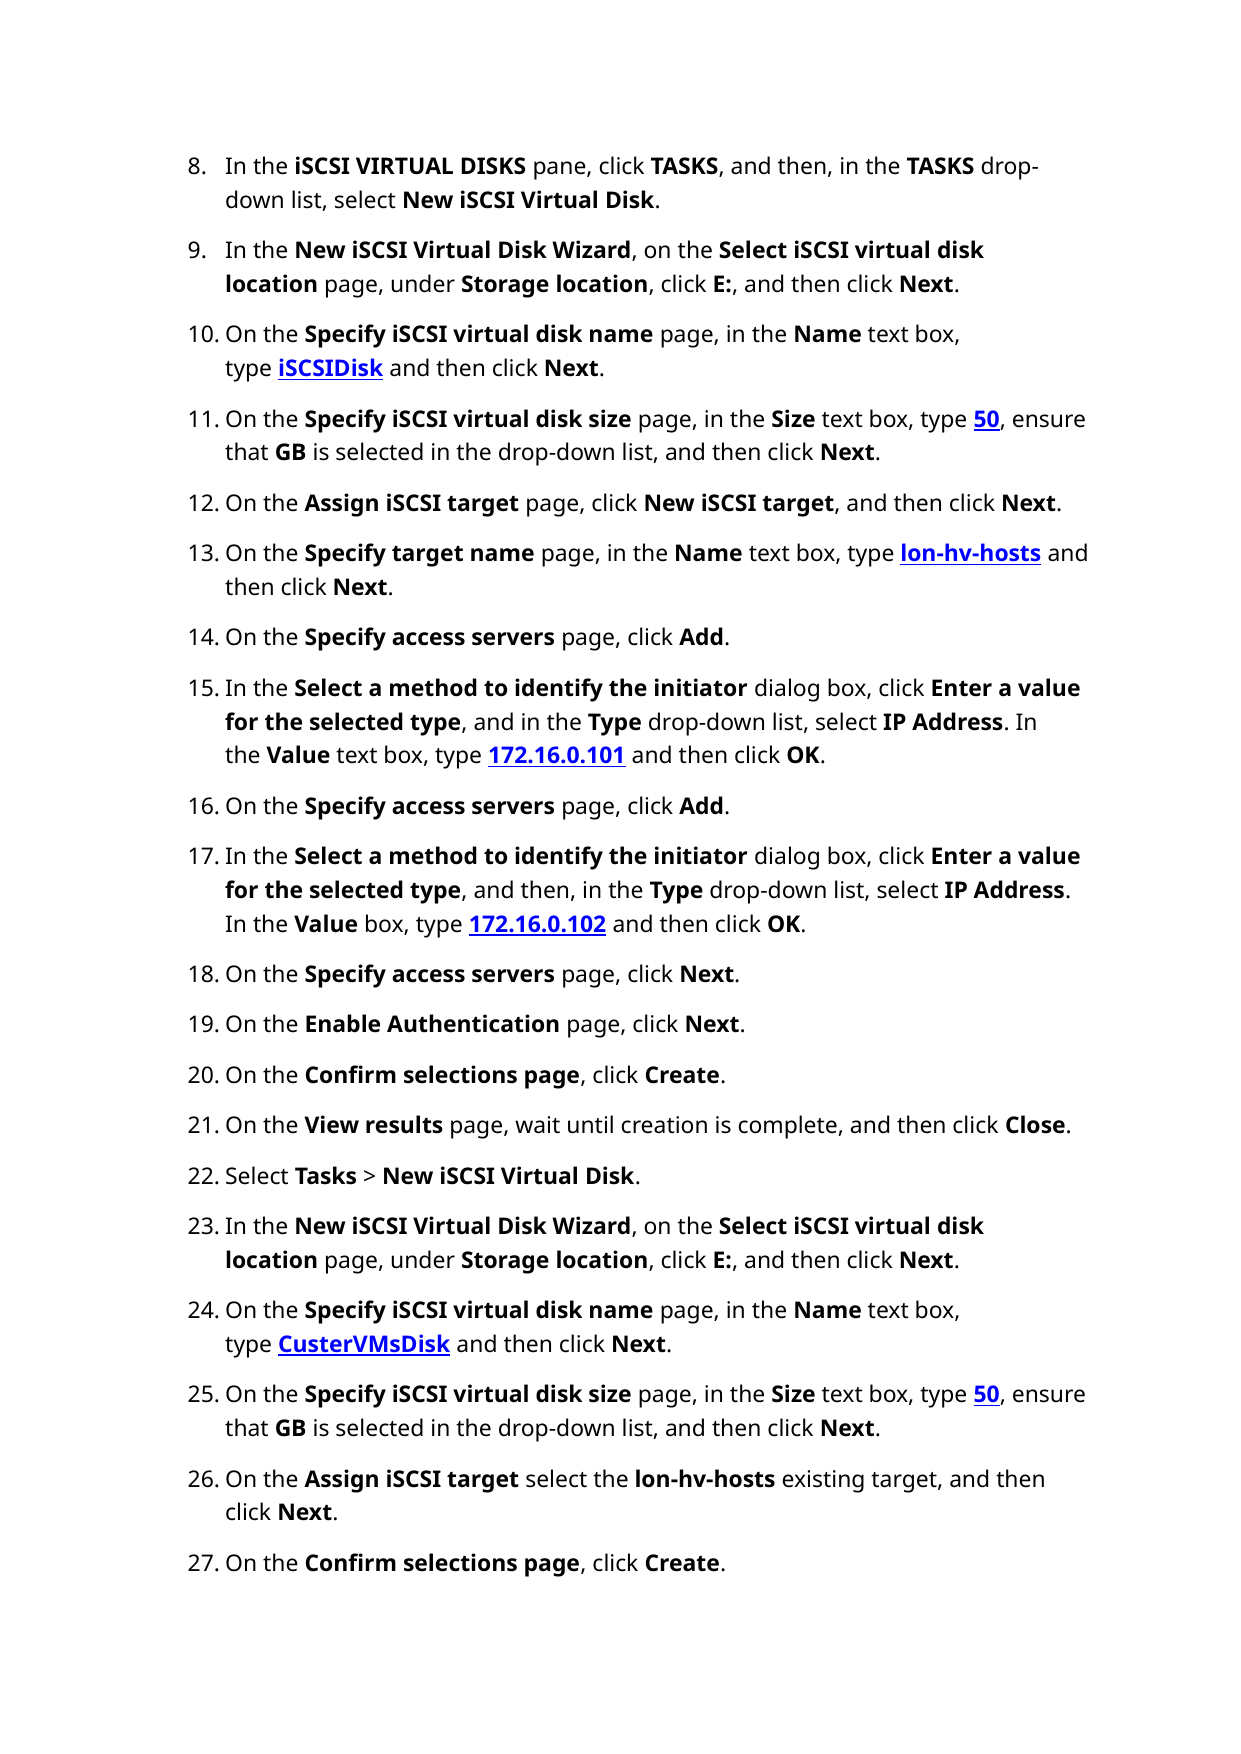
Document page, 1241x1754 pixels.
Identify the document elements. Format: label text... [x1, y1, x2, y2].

list On the Specify access servers page, click Add. [187, 789, 1090, 821]
list On the Specify iSCSI virtual disk name page, in the Name text box, type CusterVMsDisk and then click Next. [187, 1294, 1090, 1359]
list On the Confirm selections page, click Create. [187, 1547, 1090, 1578]
list On the Specify access servers page, click Next. [187, 958, 1090, 989]
list On the Assign iSCSI target select the lon-hv-hosts existing target, and then click Next. [187, 1462, 1090, 1527]
list Select Tasks > New iSCSI Virtual Disk. [187, 1159, 1090, 1191]
list On the Specify iSCSI virtual disk name page, in the Name text box, type iSCSIDisk and then click Next. [187, 318, 1090, 383]
list On the Assign iSCSI target page, click New iSCSI target, and then click Next. [187, 487, 1090, 518]
list In the New iSCSI Virtual Disk Wizard, on the Select iSCSI virtual disk location page, under Storage location, click E:, and then click Next. [187, 234, 1090, 299]
list On the Specify iSCSI virtual disk size page, in the Size text box, type 50, ensure that GB is selected in the drop-down list, and then click Next. [187, 402, 1090, 467]
list On the Confirm selections page, click Create. [187, 1059, 1090, 1090]
list On the Enable Authentication page, click Next. [187, 1008, 1090, 1039]
list On the Specify access servers page, click Add. [187, 621, 1090, 652]
list On the Specify target name page, in the Name text box, type lon-hv-hosts and then click Next. [187, 537, 1090, 602]
list On the View results page, wait until creation is complete, and then click Close. [187, 1109, 1090, 1140]
list In the Select a method to identify the initiator dialog box, click Enter a value for the selected type, and then, in the Type drop-down list, select IP Address. In the Value box, type 172.16.0.102 and then click OK. [187, 840, 1090, 939]
list In the iSCSI VIRTUAL DISKS pane, click TASKS, and then, in the TASKS drop-down list, select New iSCSI Virtual Disk. [187, 150, 1090, 215]
list In the Select a method to identify the initiator dialog box, click Enter a value for the selected type, and in the Type drop-down list, select IP Address. In the Value text box, type 172.16.0.101 and then click OK. [187, 672, 1090, 770]
list In the New iSCSI Virtual Disk Wizard, on the Select iSCSI virtual disk location page, under Storage location, click E:, and then click Next. [187, 1210, 1090, 1275]
list On the Specify iSCSI virtual disk size page, in the Size text box, type 50, ensure that GB is selected in the drop-down list, and then click Next. [187, 1378, 1090, 1443]
